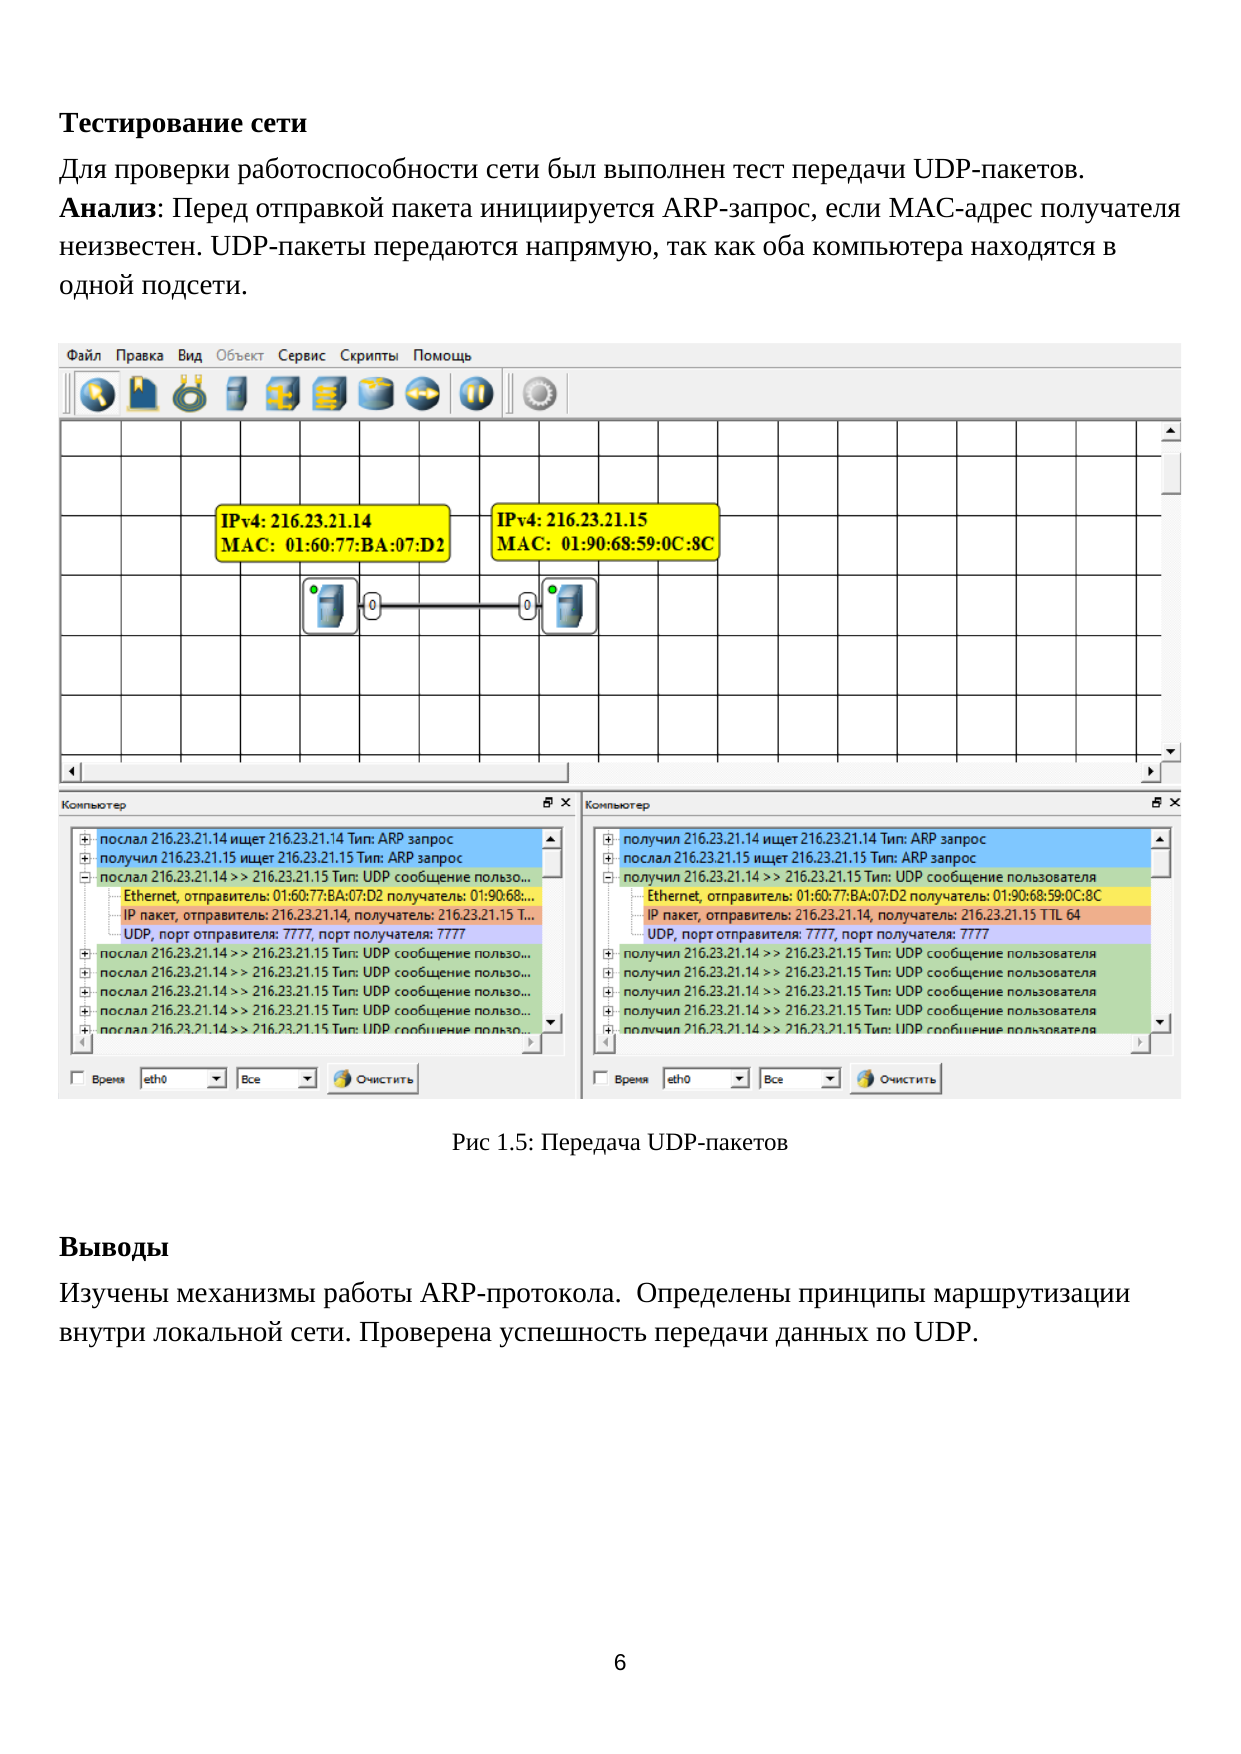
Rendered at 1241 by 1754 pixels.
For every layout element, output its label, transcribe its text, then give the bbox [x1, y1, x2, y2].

subtitle Тестирование сети [59, 105, 1181, 139]
subtitle Выводы [59, 1229, 1181, 1263]
text Изучены механизмы работы ARP-протокола. Определены принципы маршрутизации внутри локальной сети. Проверена успешность передачи данных по UDP. [59, 1275, 1181, 1347]
text Рис 1.5: Передача UDP-пакетов [59, 1127, 1181, 1156]
picture [58, 343, 1182, 1099]
text Для проверки работоспособности сети был выполнен тест передачи UDP-пакетов. Анализ: Перед отправкой пакета инициируется ARP-запрос, если MAC-адрес получателя неизвестен. UDP-пакеты передаются напрямую, так как оба компьютера находятся в одной подсети. [59, 151, 1181, 300]
